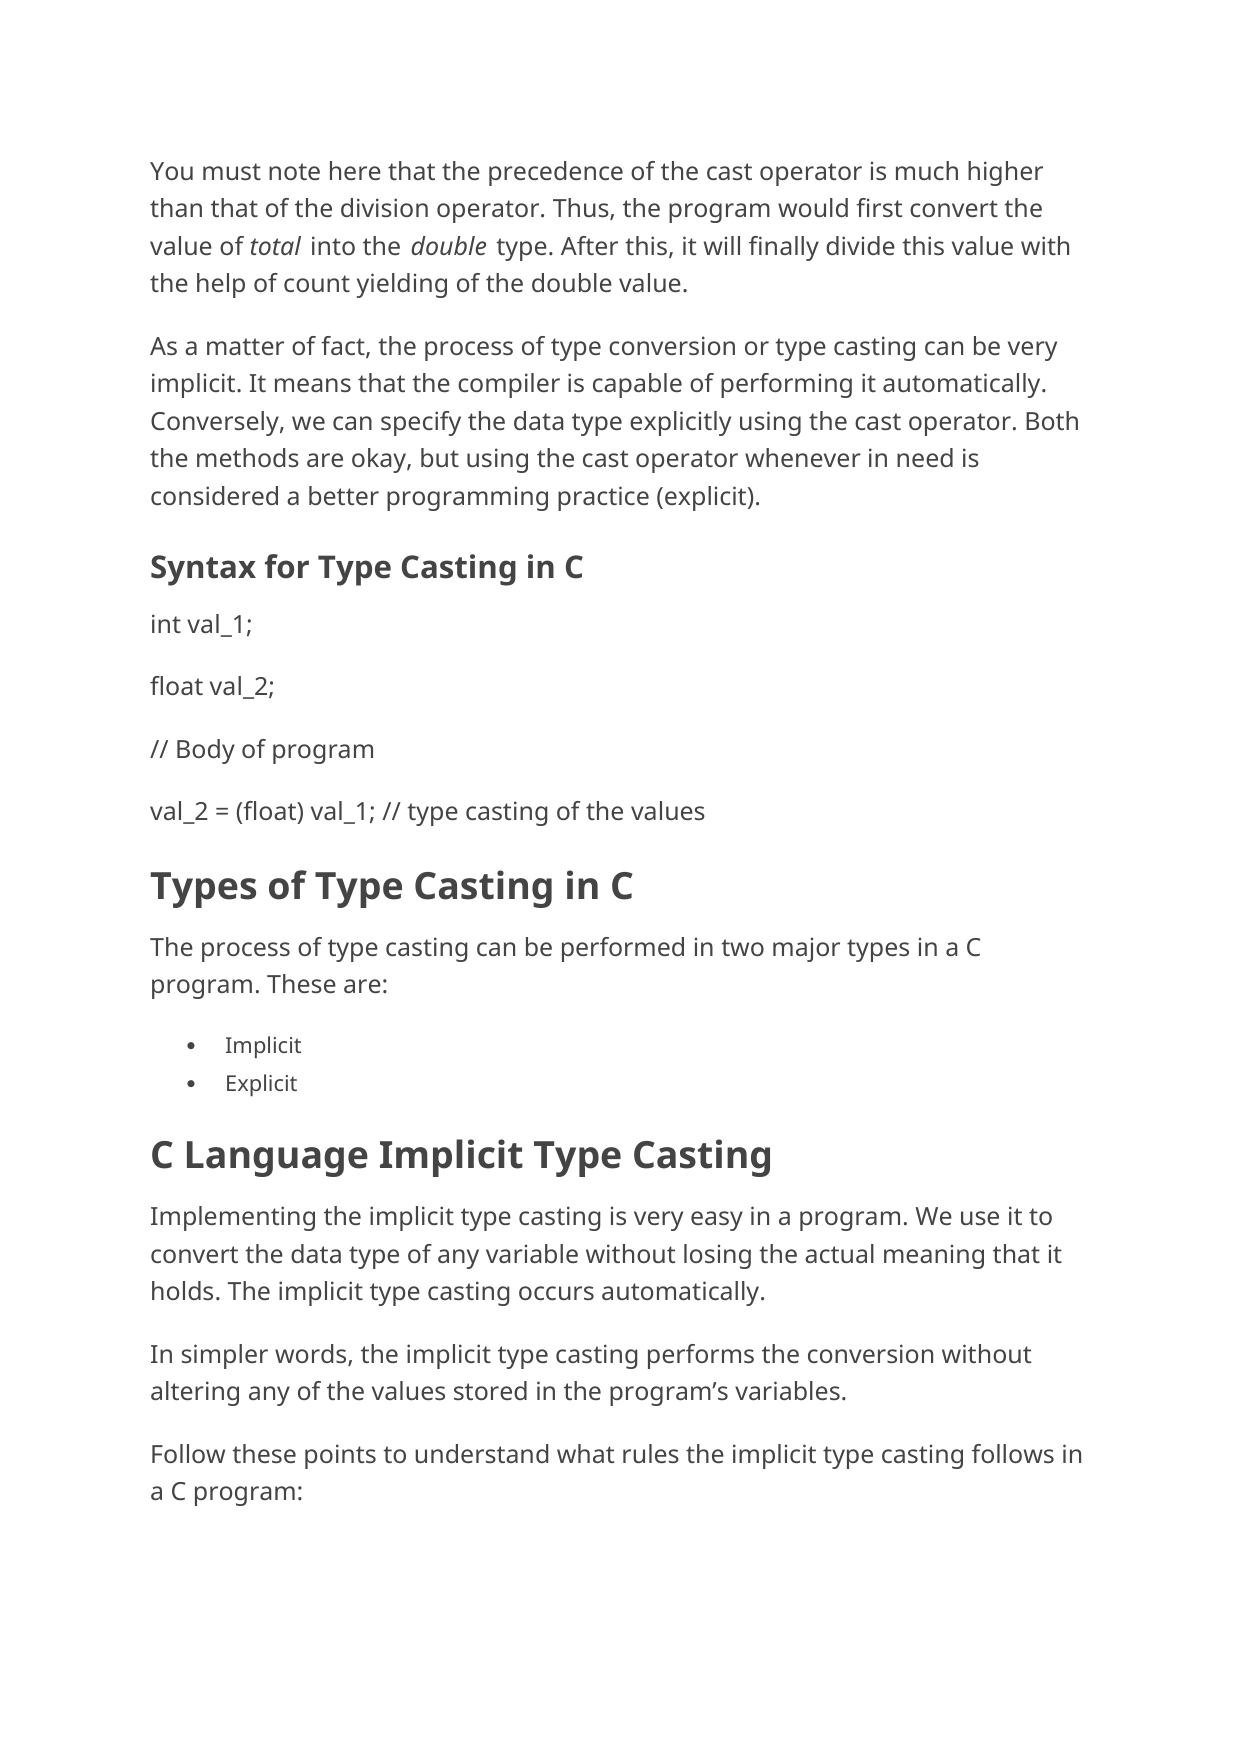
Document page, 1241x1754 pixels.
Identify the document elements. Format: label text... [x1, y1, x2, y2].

text Types of Type Casting in C [150, 859, 1090, 910]
list Explicit [187, 1068, 1090, 1098]
text The process of type casting can be performed in two major types in a C program. These are: [150, 926, 1090, 1001]
list Implicit [187, 1030, 1090, 1060]
text As a matter of fact, the process of type conversion or type casting can be very implicit. It means that the compiler is capable of performing it automatically. Conversely, we can specify the data type explicitly using the cast operator. Both the methods are okay, but using the cast operator whenever in need is considered a better programming practice (explicit). [150, 325, 1090, 512]
text float val_2; [150, 666, 1090, 703]
text val_2 = (float) val_1; // type casting of the values [150, 791, 1090, 828]
text You must note here that the precedence of the cast operator is much higher than that of the division operator. Thus, the program would first convert the value of total into the double type. After this, it will finally divide this value with the help of count yielding of the double value. [150, 150, 1090, 300]
text // Body of program [150, 728, 1090, 766]
text Implementing the implicit type casting is very easy in a program. We use it to convert the data type of any variable without losing the actual meaning that it holds. The implicit type casting occurs automatically. [150, 1196, 1090, 1308]
text Syntax for Type Casting in C [150, 544, 1090, 587]
text int val_1; [150, 603, 1090, 641]
text In simpler words, the implicit type casting performs the conversion without altering any of the values stored in the program’s variables. [150, 1333, 1090, 1408]
text Follow these points to understand what rules the implicit type casting follows in a C program: [150, 1433, 1090, 1508]
text C Language Implicit Type Casting [150, 1129, 1090, 1180]
